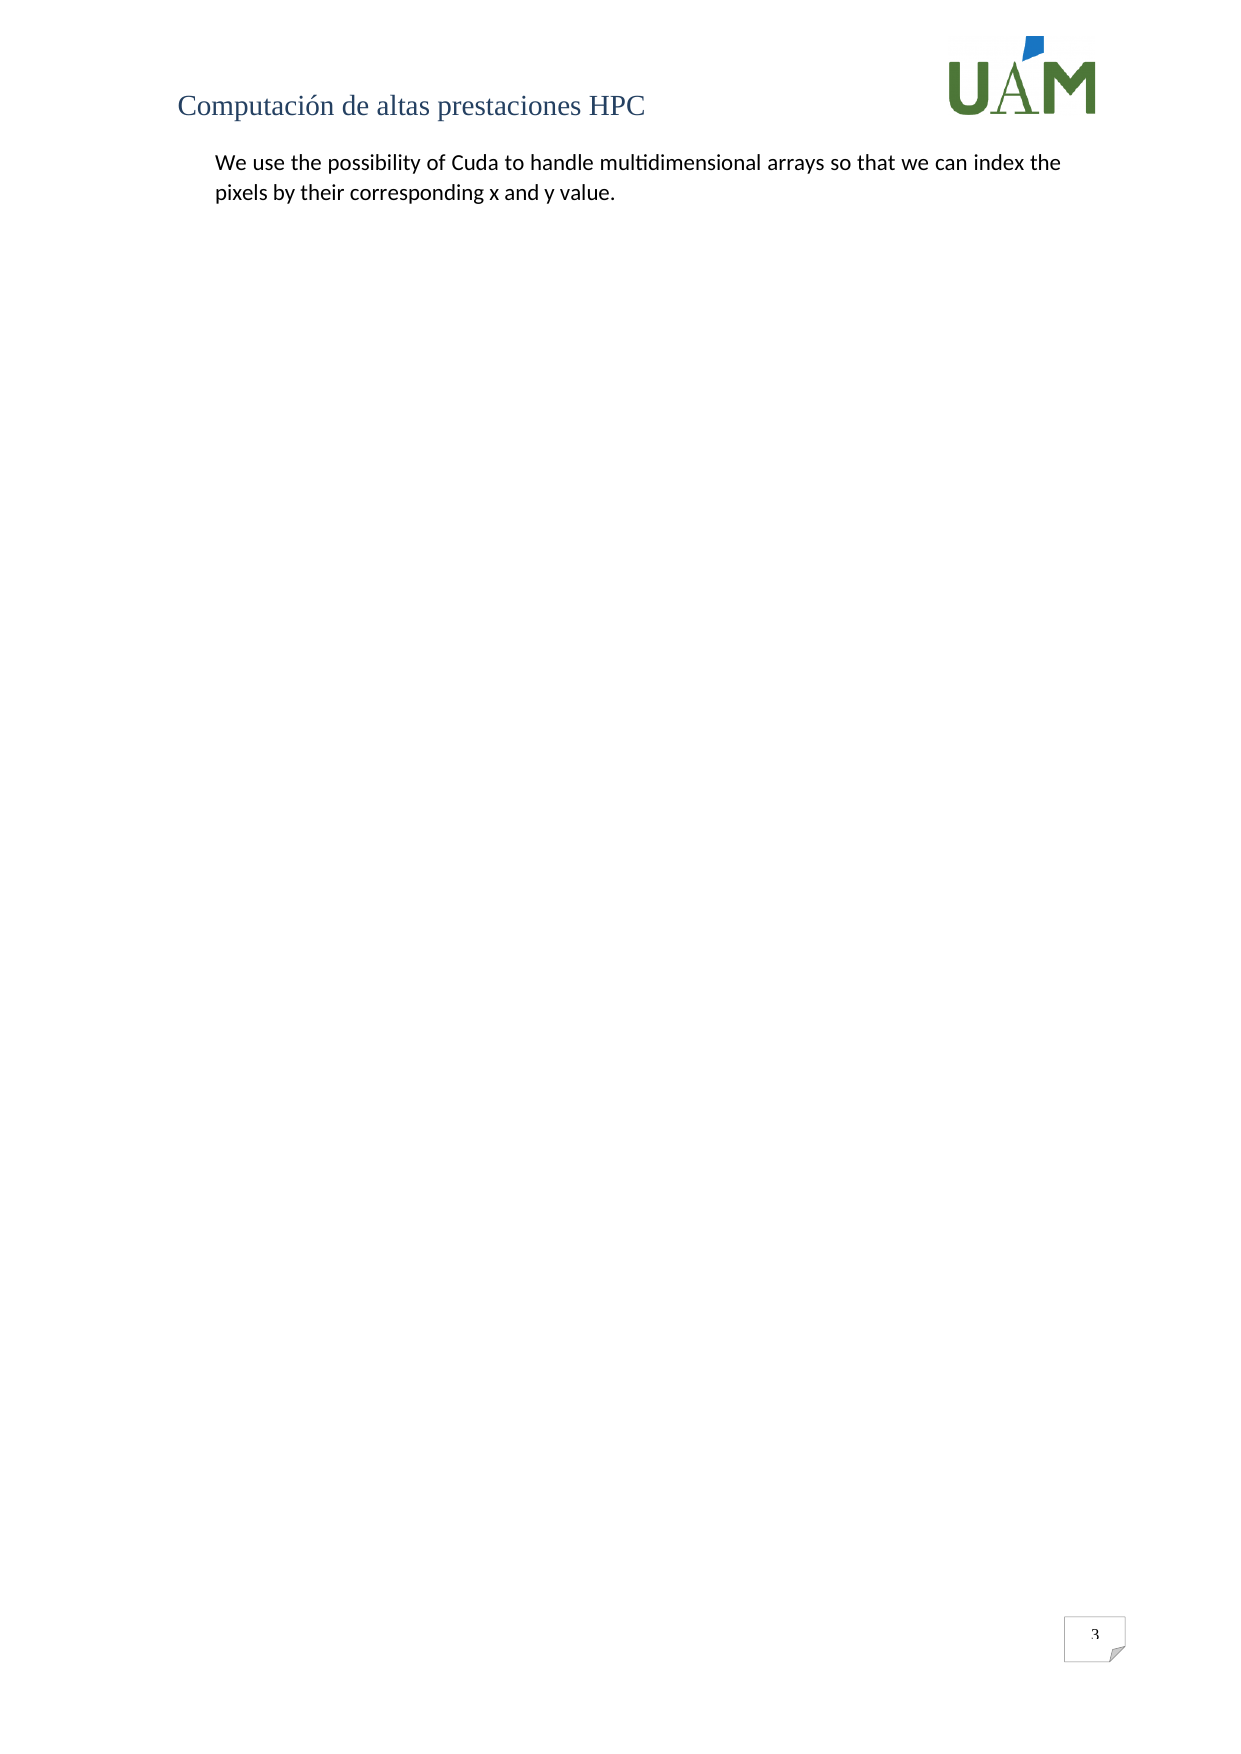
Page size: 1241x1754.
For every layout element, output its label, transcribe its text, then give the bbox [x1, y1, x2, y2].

list We use the possibility of Cuda to handle multidimensional arrays so that we can index the pixels by their corresponding x and y value. [215, 148, 1063, 207]
picture [947, 24, 1096, 125]
